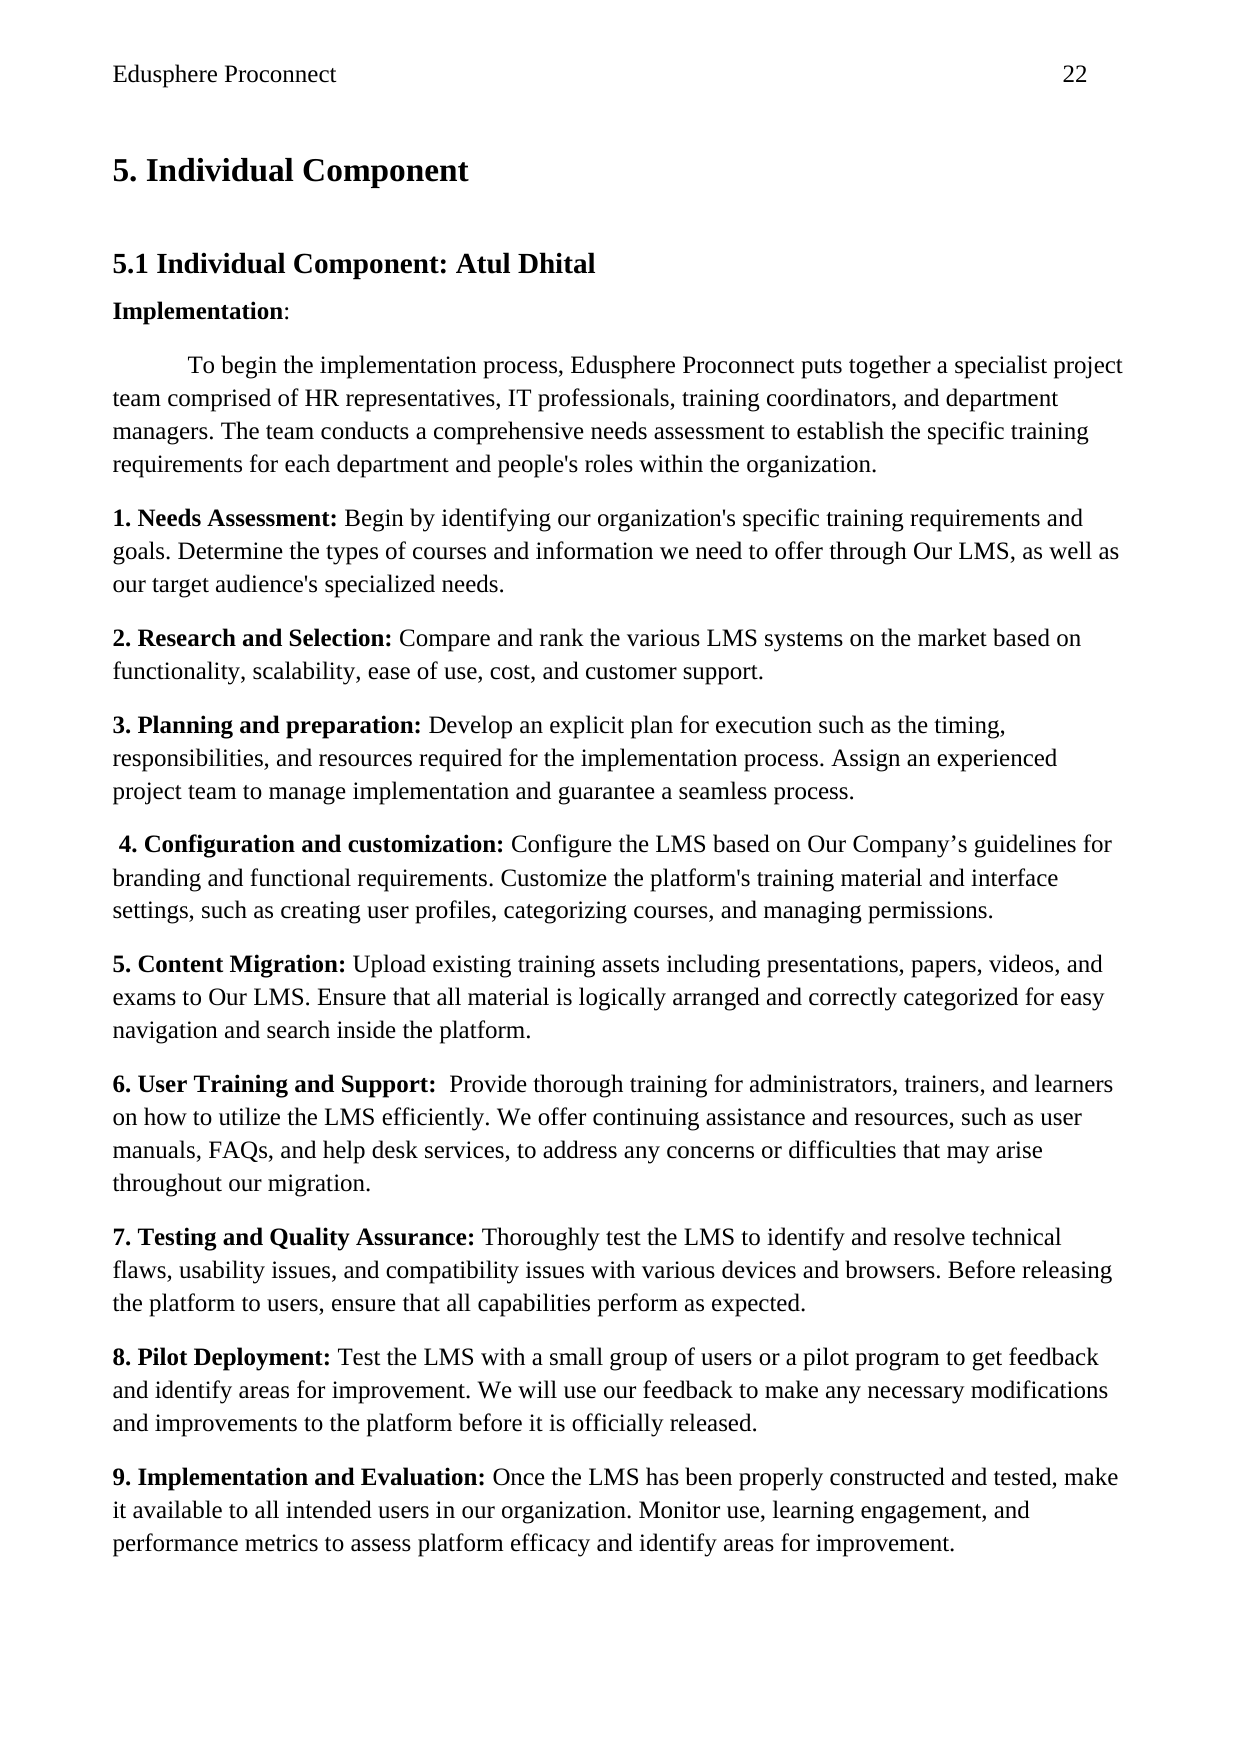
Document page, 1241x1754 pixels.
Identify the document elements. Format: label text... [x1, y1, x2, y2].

text 4. Configuration and customization: Configure the LMS based on Our Company’s guidelines for branding and functional requirements. Customize the platform's training material and interface settings, such as creating user profiles, categorizing courses, and managing permissions. [112, 829, 1128, 924]
text 1. Needs Assessment: Begin by identifying our organization's specific training requirements and goals. Determine the types of courses and information we need to offer through Our LMS, as well as our target audience's specialized needs. [112, 503, 1128, 598]
text 2. Research and Selection: Compare and rank the various LMS systems on the market based on functionality, scalability, ease of use, cost, and customer support. [112, 623, 1128, 684]
text Implementation: [112, 296, 1128, 325]
text 8. Pilot Deployment: Test the LMS with a small group of users or a pilot program to get feedback and identify areas for improvement. We will use our feedback to make any necessary modifications and improvements to the platform before it is officially released. [112, 1342, 1128, 1437]
text 6. User Training and Support: Provide thorough training for administrators, trainers, and learners on how to utilize the LMS efficiently. We offer continuing assistance and resources, such as user manuals, FAQs, and help desk services, to address any concerns or difficulties that may arise throughout our migration. [112, 1069, 1128, 1197]
text To begin the implementation process, Edusphere Proconnect puts together a specialist project team comprised of HR representatives, IT professionals, training coordinators, and department managers. The team conducts a comprehensive needs assessment to establish the specific training requirements for each department and people's roles within the organization. [112, 350, 1128, 478]
text 3. Planning and preparation: Develop an explicit plan for execution such as the timing, responsibilities, and resources required for the implementation process. Assign an experienced project team to manage implementation and guarantee a seamless process. [112, 710, 1128, 804]
subtitle 5. Individual Component [112, 150, 1128, 231]
text 7. Testing and Quality Assurance: Thoroughly test the LMS to identify and resolve technical flaws, usability issues, and compatibility issues with various devices and browsers. Before releasing the platform to users, ensure that all capabilities perform as expected. [112, 1222, 1128, 1317]
subtitle 5.1 Individual Component: Atul Dhital [112, 246, 1128, 279]
text 5. Content Migration: Upload existing training assets including presentations, papers, videos, and exams to Our LMS. Ensure that all material is logically arranged and correctly categorized for easy navigation and search inside the platform. [112, 949, 1128, 1044]
text 9. Implementation and Evaluation: Once the LMS has been properly constructed and tested, make it available to all intended users in our organization. Monitor use, learning engagement, and performance metrics to assess platform efficacy and identify areas for improvement. [112, 1462, 1128, 1557]
